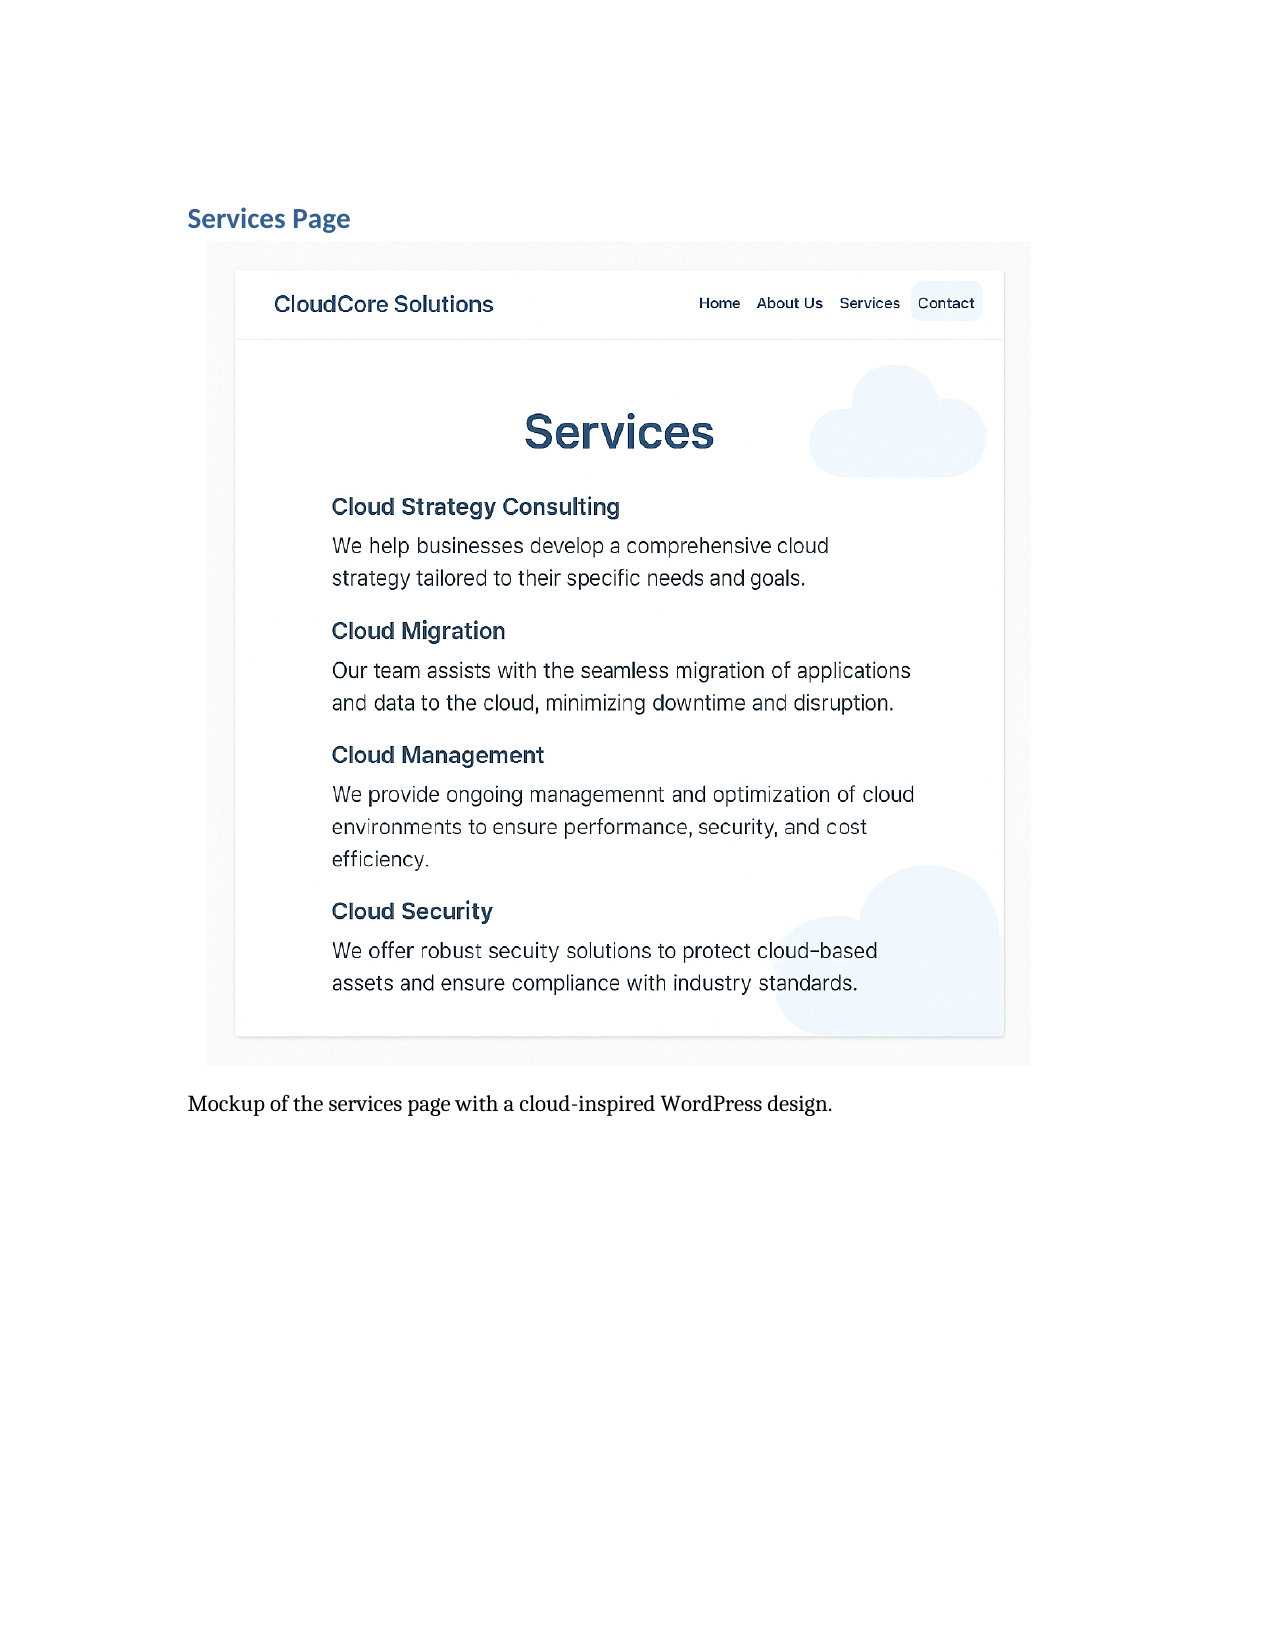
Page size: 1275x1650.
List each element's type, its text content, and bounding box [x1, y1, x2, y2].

picture [206, 241, 1032, 1066]
text Mockup of the services page with a cloud-inspired WordPress design. [187, 1091, 1087, 1117]
subtitle Services Page [187, 200, 1087, 236]
